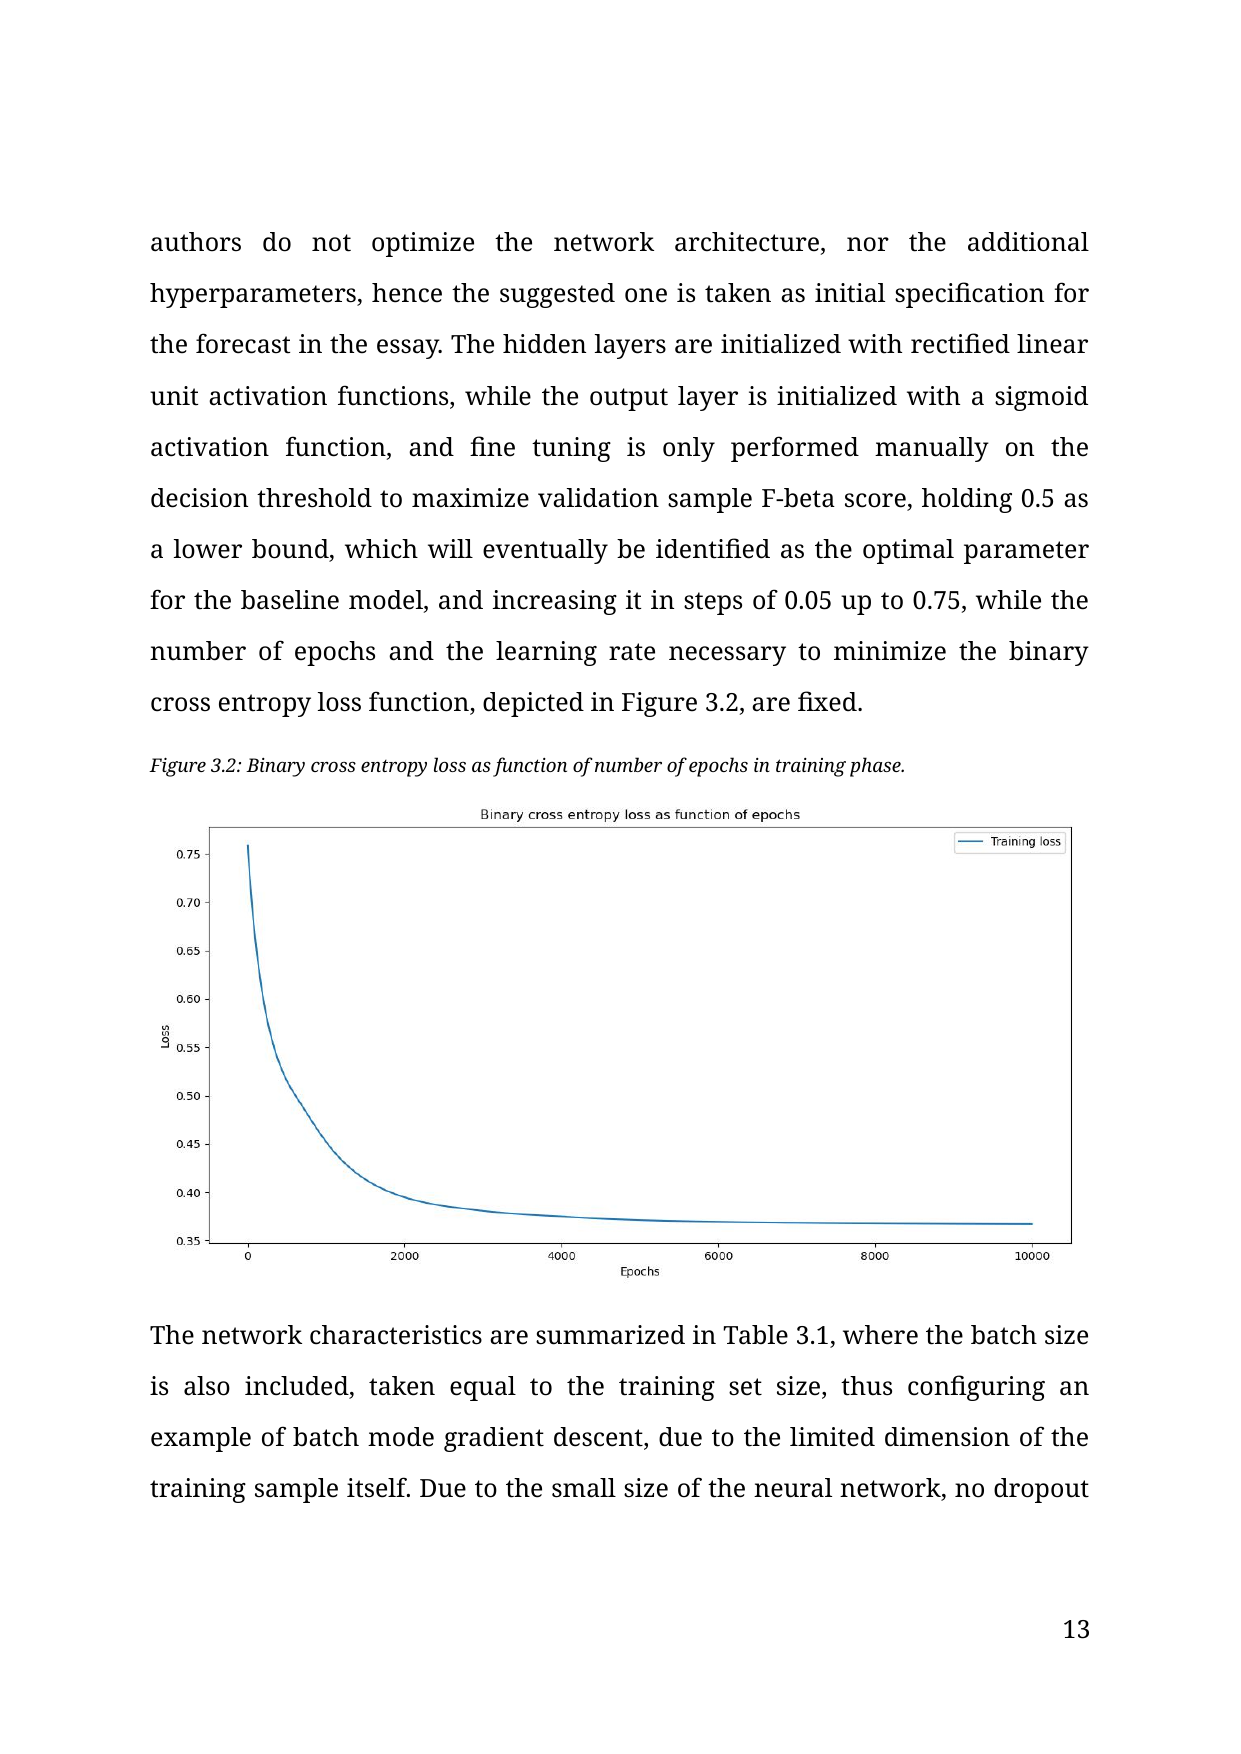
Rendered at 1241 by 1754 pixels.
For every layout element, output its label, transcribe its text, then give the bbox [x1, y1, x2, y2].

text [150, 225, 1090, 718]
text Figure 3.2: Binary cross entropy loss as function of number of epochs in training phase. [150, 752, 1090, 778]
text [150, 1317, 1090, 1505]
picture [150, 798, 1084, 1284]
